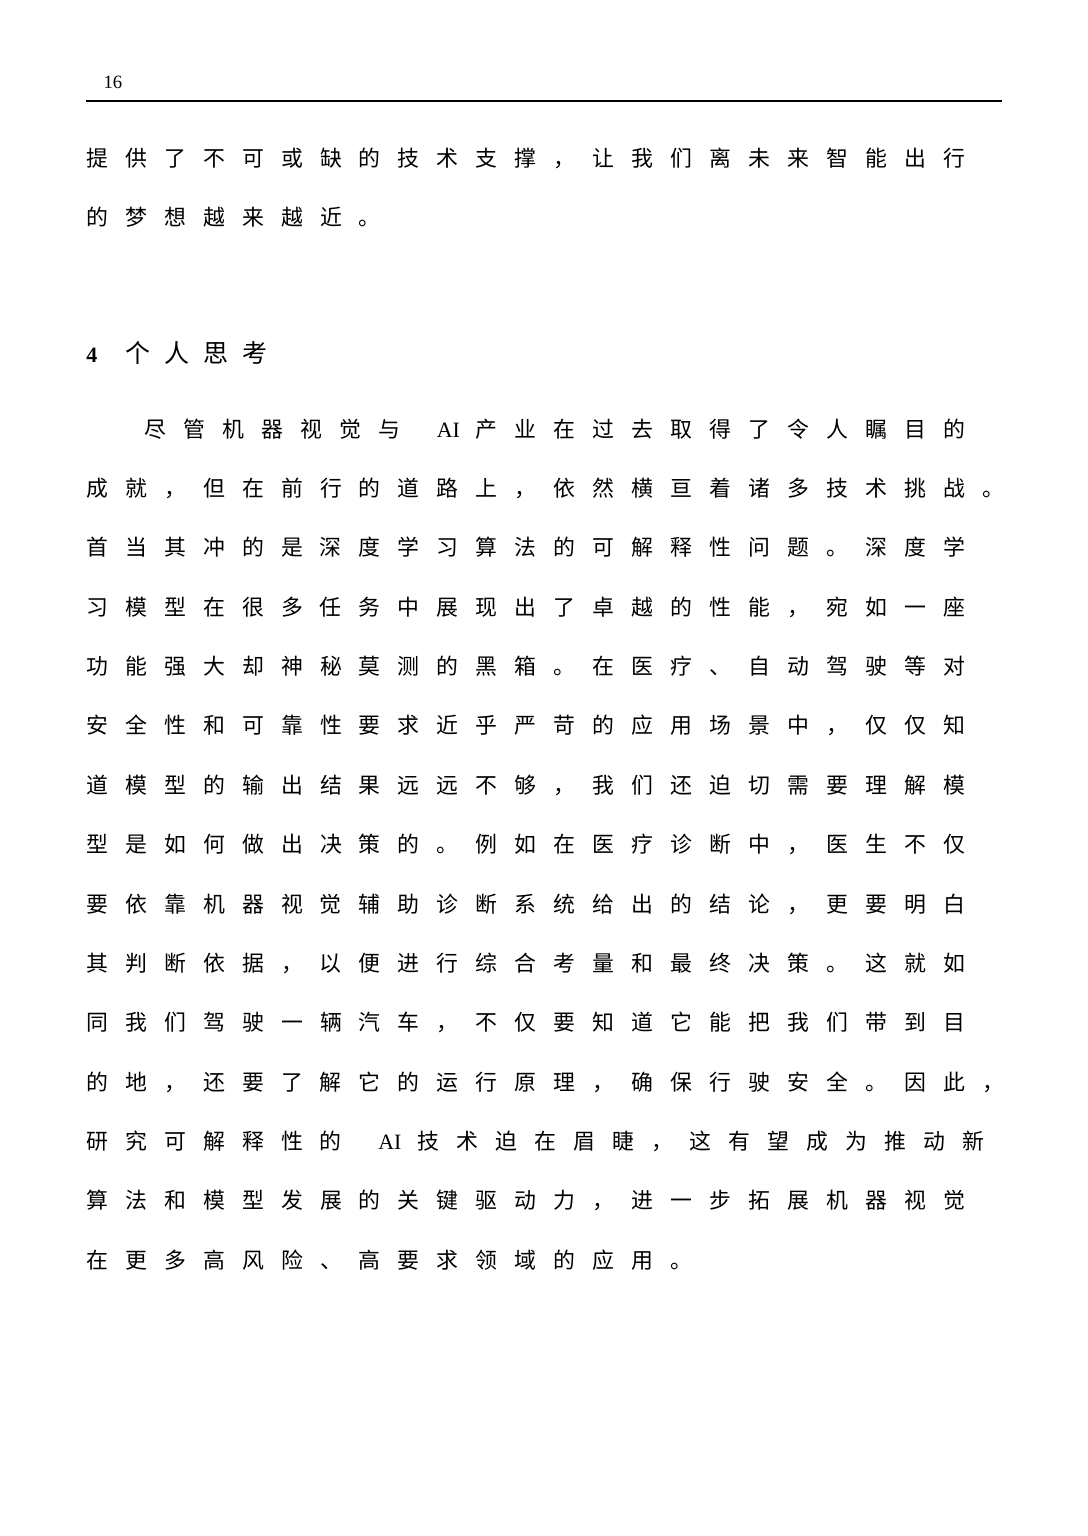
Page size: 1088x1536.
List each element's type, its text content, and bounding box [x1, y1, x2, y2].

text 尽管机器视觉与 AI 产业在过去取得了令人瞩目的成就，但在前行的道路上，依然横亘着诸多技术挑战。首当其冲的是深度学习算法的可解释性问题。深度学习模型在很多任务中展现出了卓越的性能，宛如一座功能强大却神秘莫测的黑箱。在医疗、自动驾驶等对安全性和可靠性要求近乎严苛的应用场景中，仅仅知道模型的输出结果远远不够，我们还迫切需要理解模型是如何做出决策的。例如在医疗诊断中，医生不仅要依靠机器视觉辅助诊断系统给出的结论，更要明白其判断依据，以便进行综合考量和最终决策。这就如同我们驾驶一辆汽车，不仅要知道它能把我们带到目的地，还要了解它的运行原理，确保行驶安全。因此，研究可解释性的 AI 技术迫在眉睫，这有望成为推动新算法和模型发展的关键驱动力，进一步拓展机器视觉在更多高风险、高要求领域的应用。 [86, 398, 1001, 1288]
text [86, 127, 1001, 246]
subtitle 个人思考 [86, 322, 1001, 381]
